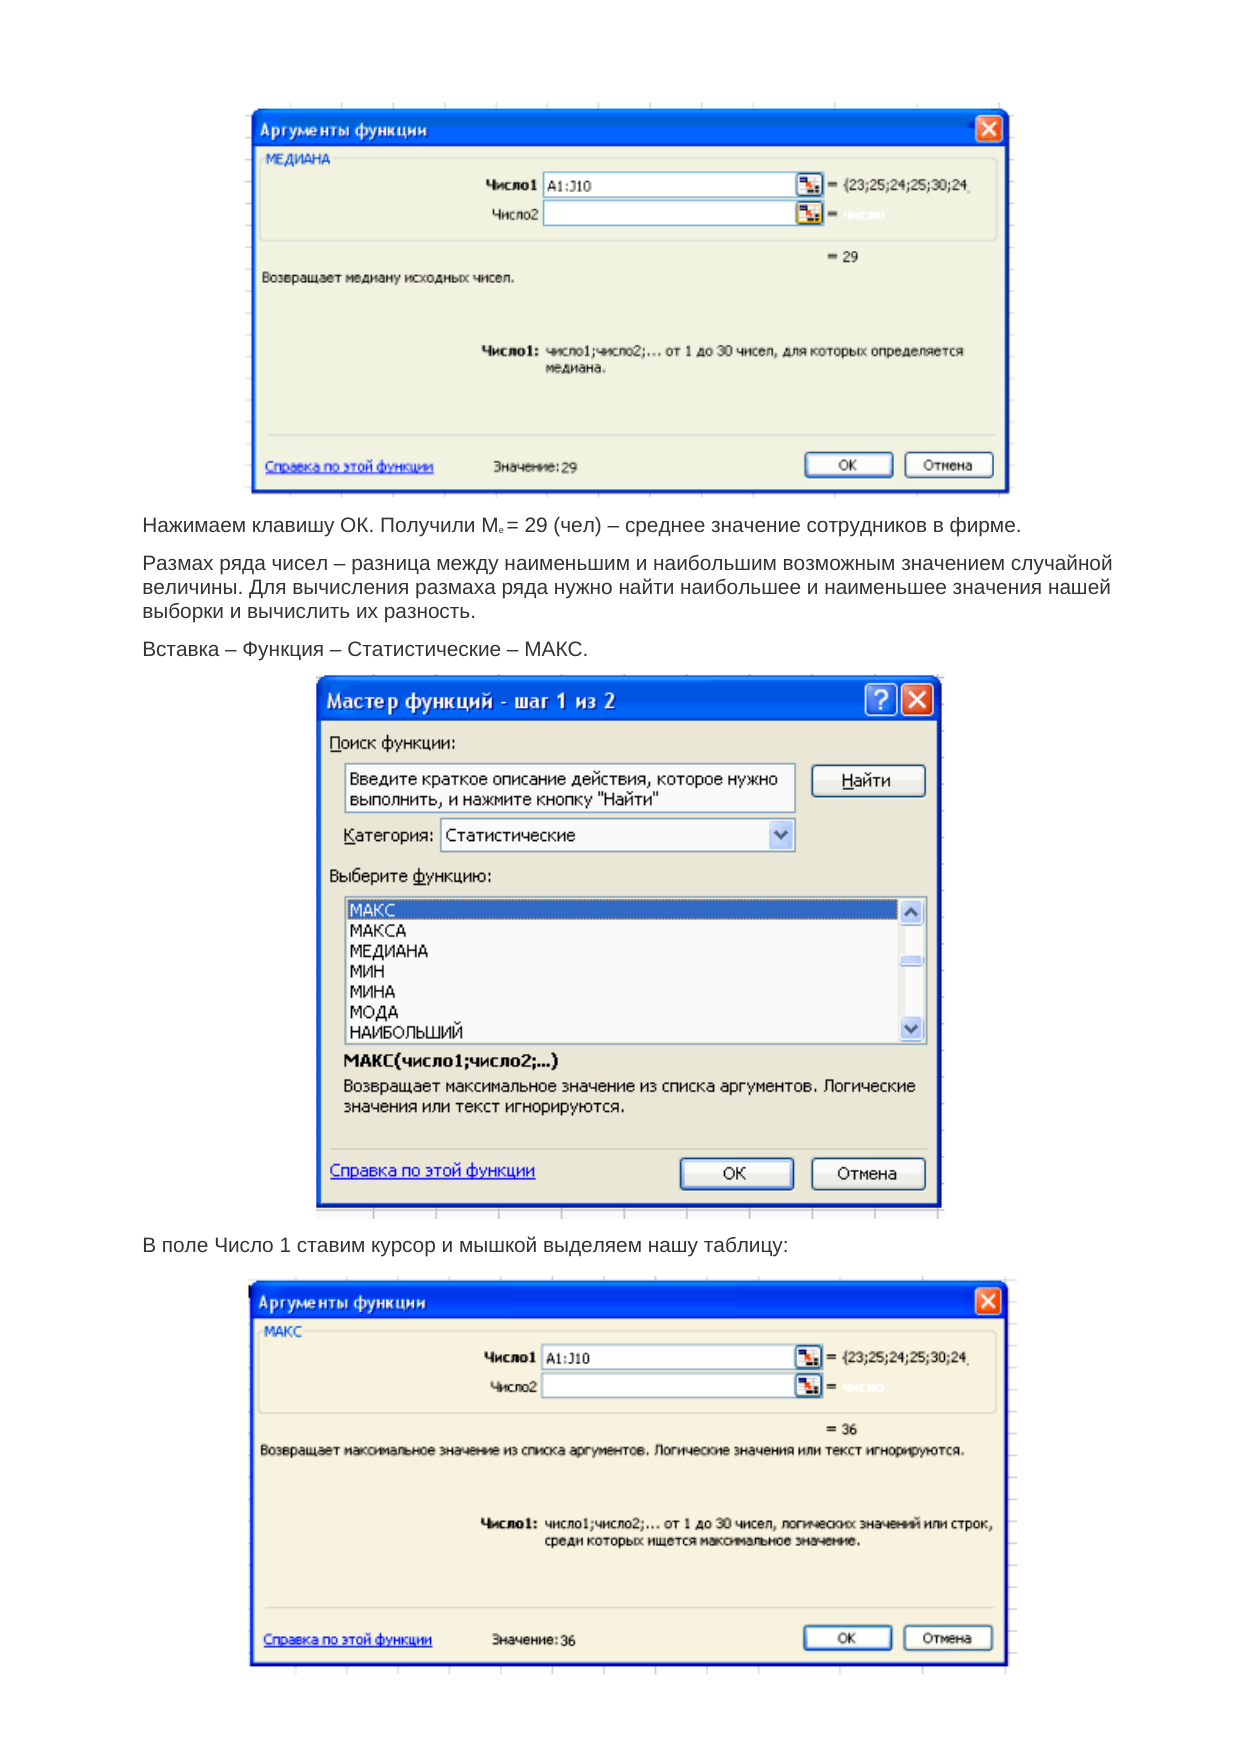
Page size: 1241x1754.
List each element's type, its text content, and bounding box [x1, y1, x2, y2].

picture [244, 98, 1016, 499]
picture [316, 674, 945, 1219]
text В поле Число 1 ставим курсор и мышкой выделяем нашу таблицу: [142, 1233, 1118, 1257]
text Вставка – Функция – Статистические – МАКС. [142, 636, 1118, 660]
text Размах ряда чисел – разница между наименьшим и наибольшим возможным значением случайной величины. Для вычисления размаха ряда нужно найти наибольшее и наименьшее значения нашей выборки и вычислить их разность. [142, 551, 1118, 622]
text Нажимаем клавишу ОК. Получили Ме = 29 (чел) – среднее значение сотрудников в фирме. [142, 512, 1118, 536]
picture [241, 1270, 1019, 1676]
